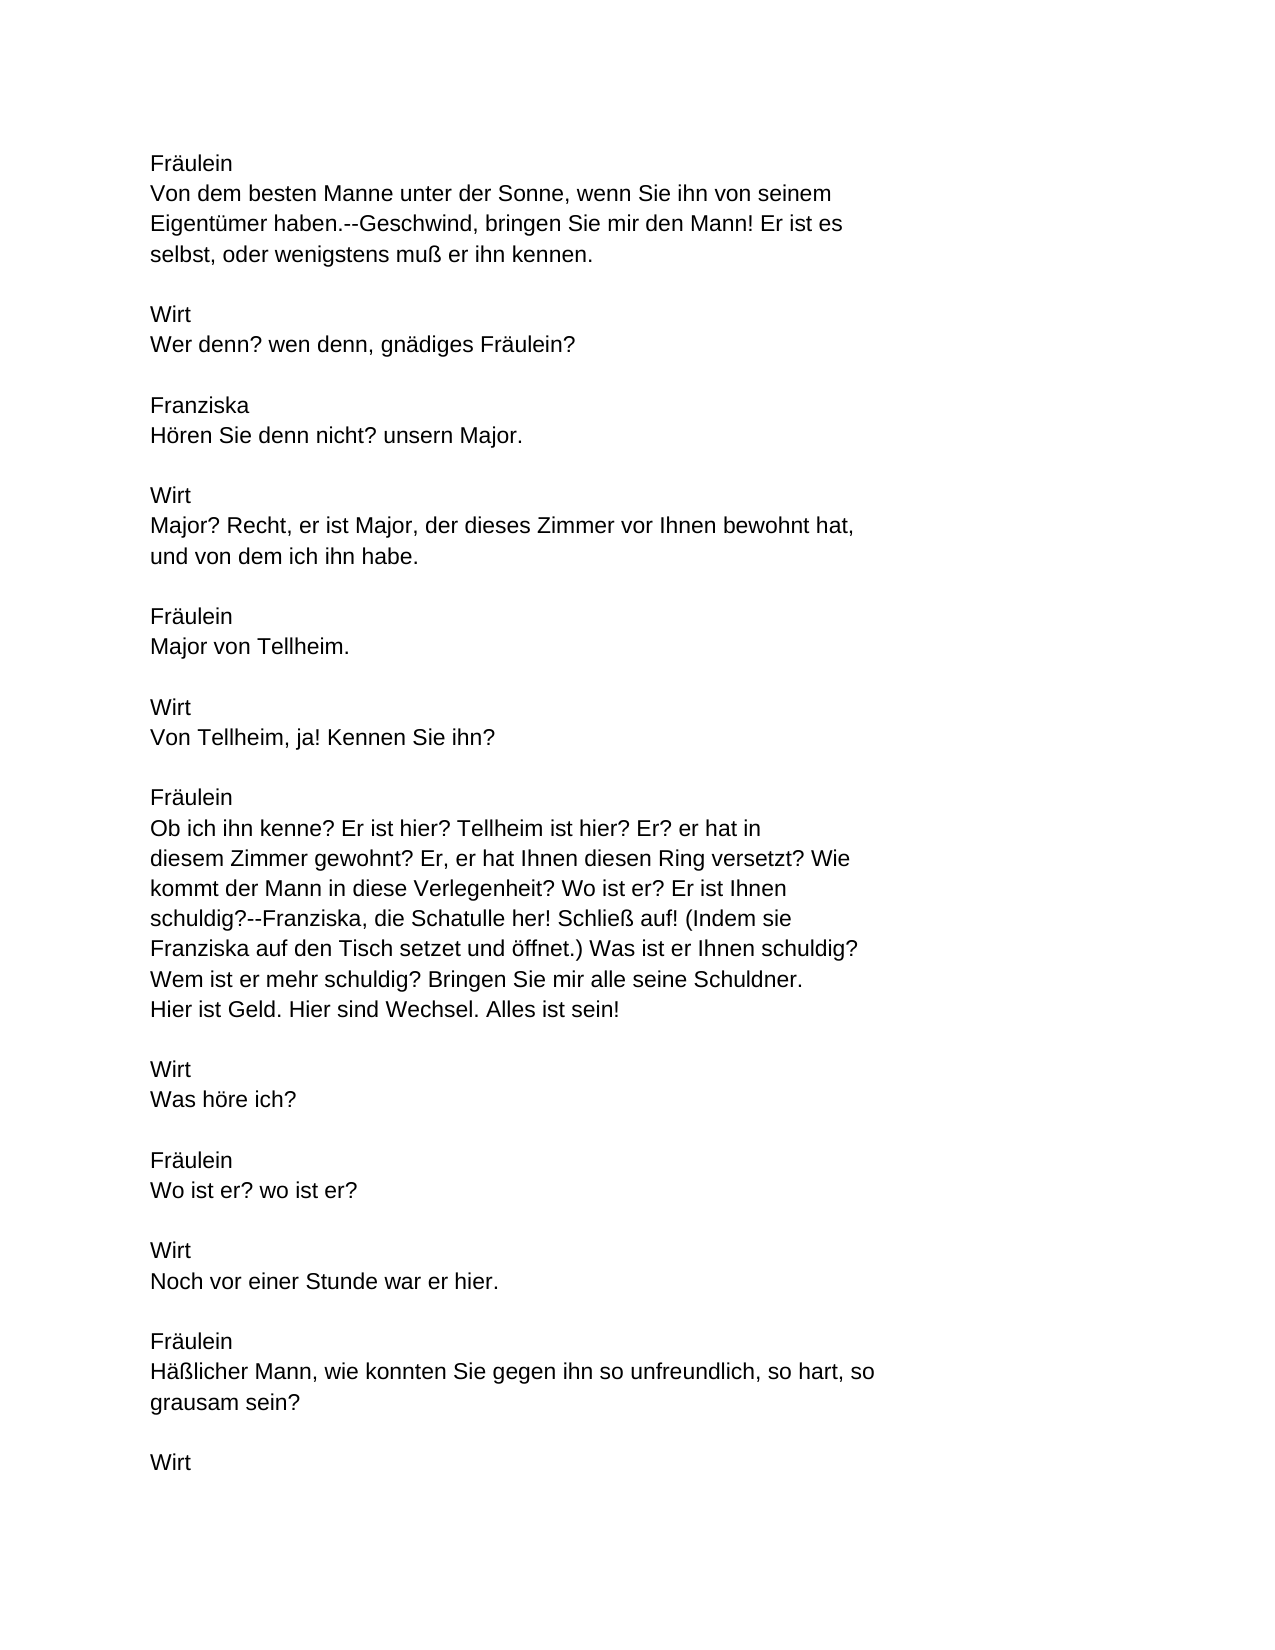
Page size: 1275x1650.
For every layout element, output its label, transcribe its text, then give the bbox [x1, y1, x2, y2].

text diesem Zimmer gewohnt? Er, er hat Ihnen diesen Ring versetzt? Wie [150, 845, 1125, 871]
text Eigentümer haben.--Geschwind, bringen Sie mir den Mann! Er ist es [150, 210, 1125, 237]
text Häßlicher Mann, wie konnten Sie gegen ihn so unfreundlich, so hart, so [150, 1358, 1125, 1385]
text grausam sein? [150, 1388, 1125, 1415]
text und von dem ich ihn habe. [150, 543, 1125, 569]
text Franziska [150, 392, 1125, 418]
text Von Tellheim, ja! Kennen Sie ihn? [150, 724, 1125, 750]
text Hier ist Geld. Hier sind Wechsel. Alles ist sein! [150, 996, 1125, 1022]
text Major? Recht, er ist Major, der dieses Zimmer vor Ihnen bewohnt hat, [150, 512, 1125, 539]
text Wirt [150, 301, 1125, 327]
text Wem ist er mehr schuldig? Bringen Sie mir alle seine Schuldner. [150, 966, 1125, 992]
text Noch vor einer Stunde war er hier. [150, 1268, 1125, 1294]
text Wirt [150, 1056, 1125, 1083]
text Wo ist er? wo ist er? [150, 1177, 1125, 1203]
text Wer denn? wen denn, gnädiges Fräulein? [150, 331, 1125, 358]
text Wirt [150, 1237, 1125, 1264]
text selbst, oder wenigstens muß er ihn kennen. [150, 241, 1125, 267]
text Wirt [150, 482, 1125, 509]
text Fräulein [150, 603, 1125, 629]
text Fräulein [150, 1328, 1125, 1354]
text Fräulein [150, 1147, 1125, 1173]
text Franziska auf den Tisch setzet und öffnet.) Was ist er Ihnen schuldig? [150, 935, 1125, 962]
text Ob ich ihn kenne? Er ist hier? Tellheim ist hier? Er? er hat in [150, 814, 1125, 841]
text Major von Tellheim. [150, 633, 1125, 660]
text Wirt [150, 1449, 1125, 1475]
text Von dem besten Manne unter der Sonne, wenn Sie ihn von seinem [150, 180, 1125, 207]
text kommt der Mann in diese Verlegenheit? Wo ist er? Er ist Ihnen [150, 875, 1125, 901]
text Wirt [150, 694, 1125, 720]
text Fräulein [150, 150, 1125, 176]
text Fräulein [150, 784, 1125, 811]
text schuldig?--Franziska, die Schatulle her! Schließ auf! (Indem sie [150, 905, 1125, 932]
text Hören Sie denn nicht? unsern Major. [150, 422, 1125, 448]
text Was höre ich? [150, 1086, 1125, 1113]
